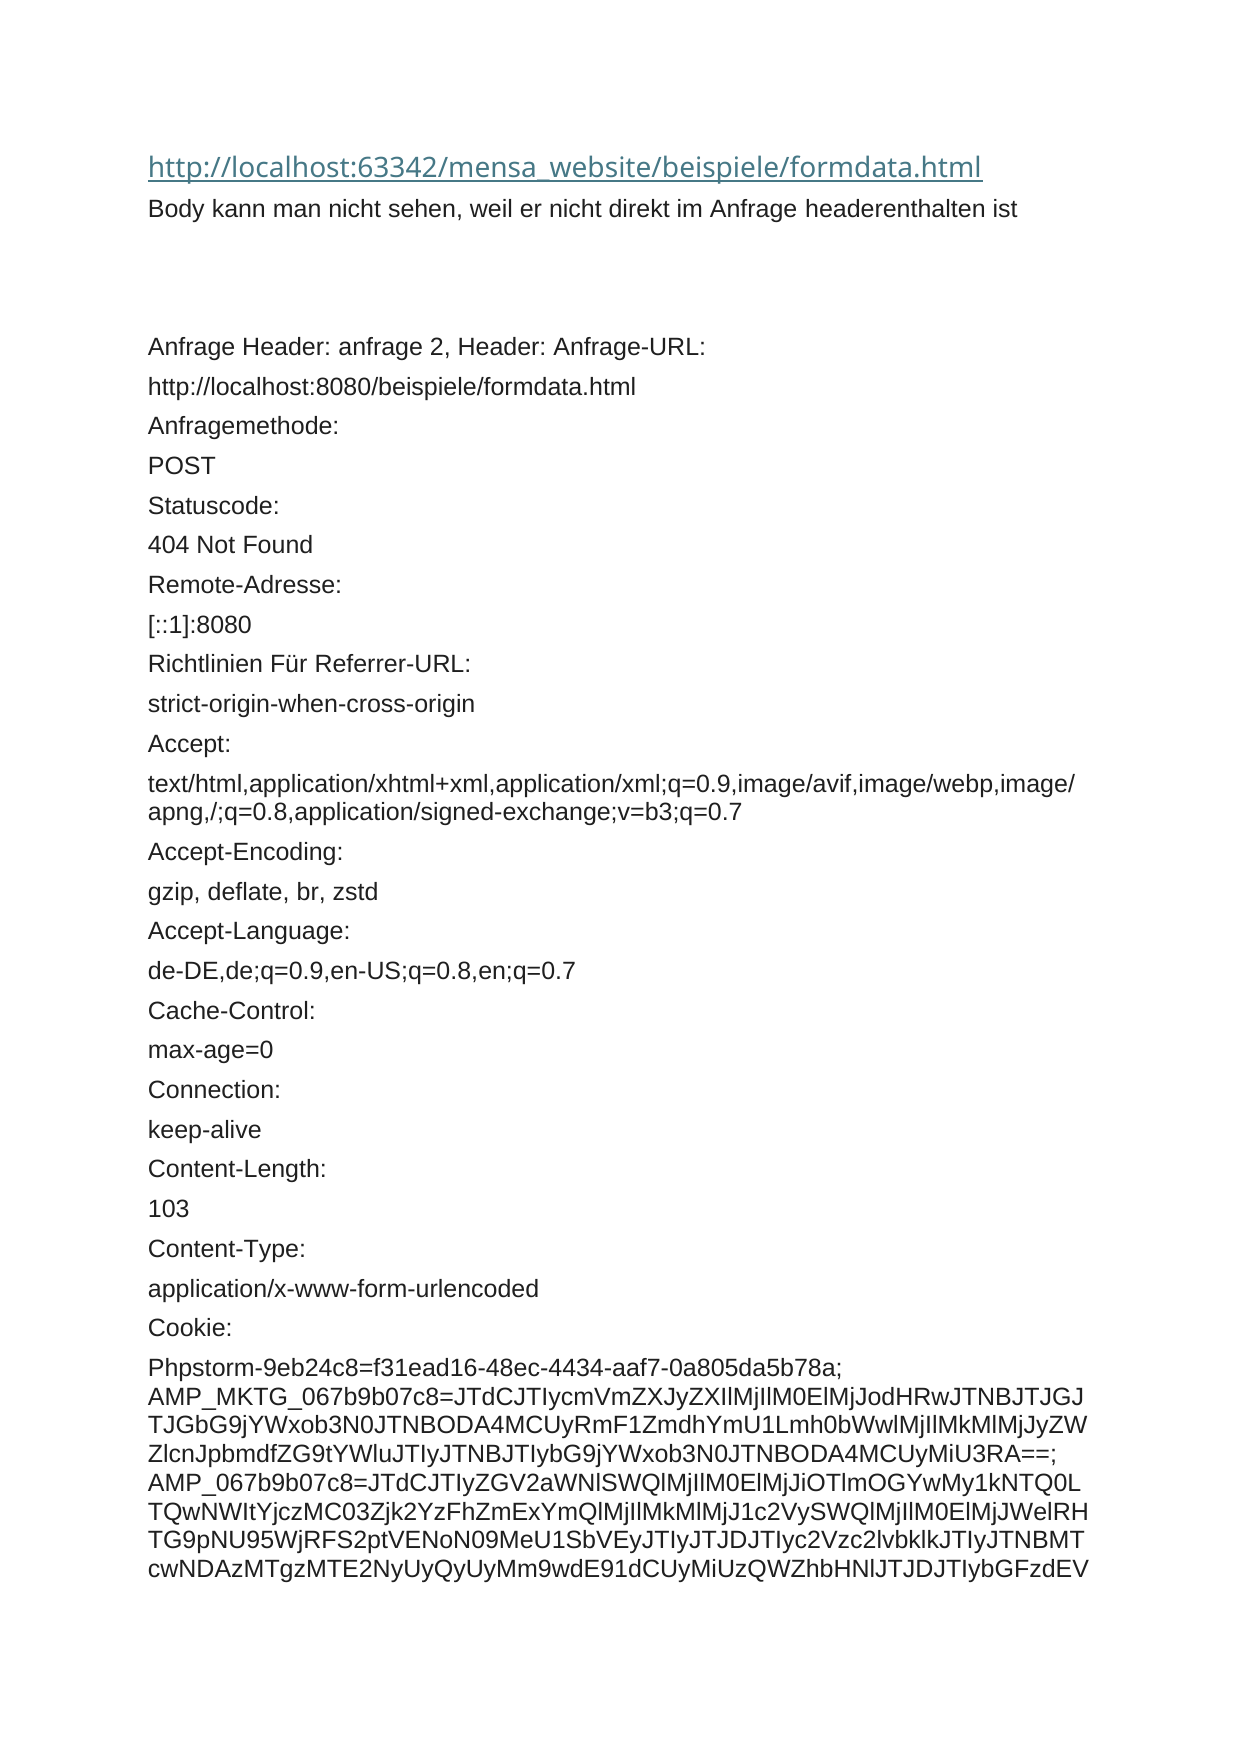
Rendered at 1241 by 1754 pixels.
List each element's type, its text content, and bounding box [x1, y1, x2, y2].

text Anfragemethode: [148, 411, 1093, 440]
text max-age=0 [148, 1035, 1093, 1064]
text [::1]:8080 [148, 610, 1093, 638]
text Body kann man nicht sehen, weil er nicht direkt im Anfrage headerenthalten ist [148, 194, 1093, 222]
text Connection: [148, 1075, 1093, 1104]
text 404 Not Found [148, 530, 1093, 559]
text de-DE,de;q=0.9,en-US;q=0.8,en;q=0.7 [148, 956, 1093, 985]
text Accept: [148, 729, 1093, 758]
text strict-origin-when-cross-origin [148, 689, 1093, 718]
text Accept-Encoding: [148, 837, 1093, 866]
text 103 [148, 1194, 1093, 1223]
text text/html,application/xhtml+xml,application/xml;q=0.9,image/avif,image/webp,image/apng,/;q=0.8,application/signed-exchange;v=b3;q=0.7 [148, 768, 1093, 826]
text Remote-Adresse: [148, 570, 1093, 599]
text Anfrage Header: anfrage 2, Header: Anfrage-URL: [148, 332, 1093, 361]
text Content-Type: [148, 1234, 1093, 1263]
text Content-Length: [148, 1154, 1093, 1183]
text keep-alive [148, 1115, 1093, 1143]
text Statuscode: [148, 491, 1093, 519]
text application/x-www-form-urlencoded [148, 1273, 1093, 1302]
text Cache-Control: [148, 996, 1093, 1024]
text POST [148, 451, 1093, 480]
text http://localhost:8080/beispiele/formdata.html [148, 372, 1093, 400]
text Accept-Language: [148, 916, 1093, 945]
text Cookie: [148, 1313, 1093, 1342]
text gzip, deflate, br, zstd [148, 877, 1093, 905]
text http://localhost:63342/mensa_website/beispiele/formdata.html [148, 148, 1093, 186]
text Richtlinien Für Referrer-URL: [148, 649, 1093, 678]
